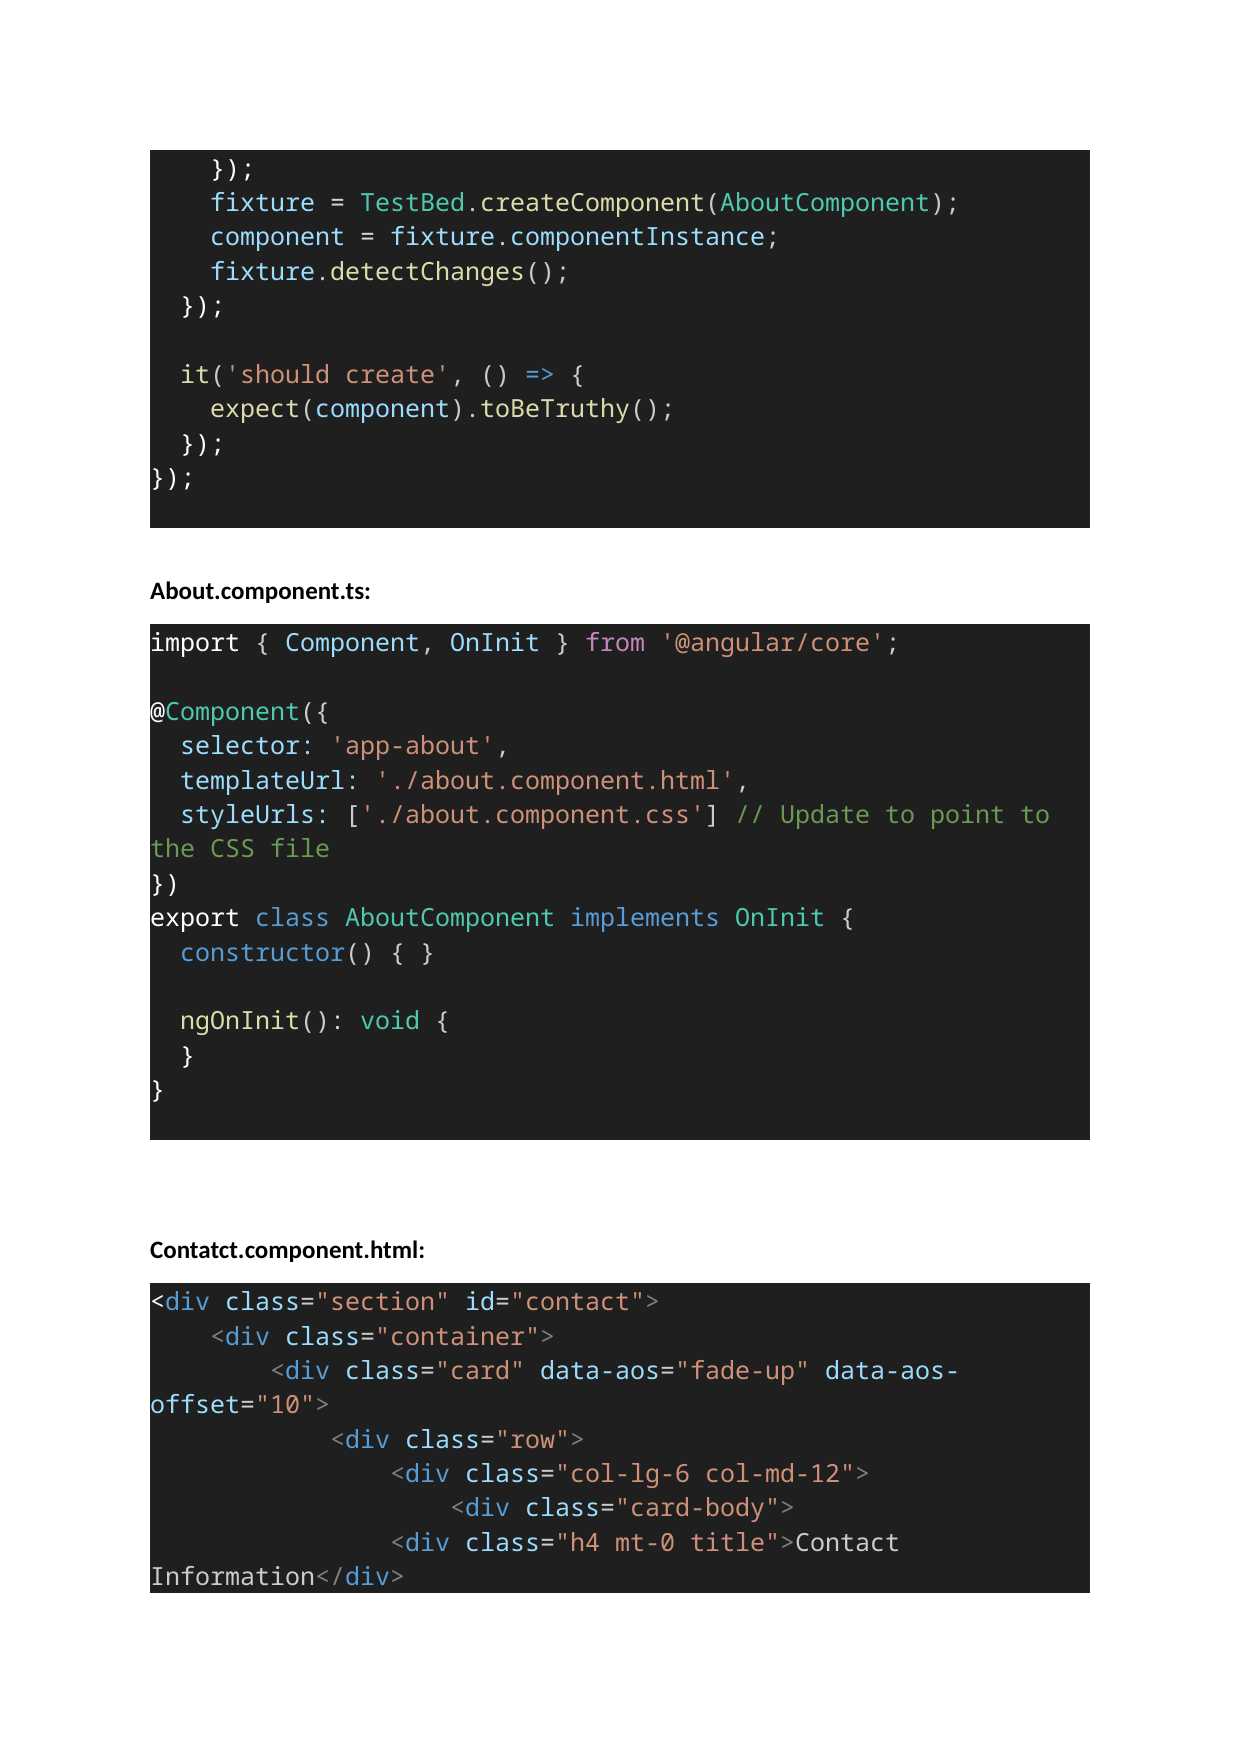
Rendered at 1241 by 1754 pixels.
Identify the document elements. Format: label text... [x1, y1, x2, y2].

text templateUrl: './about.component.html', [150, 762, 1090, 796]
text selector: 'app-about', [150, 728, 1090, 762]
text }); [150, 459, 1090, 494]
text <div class="h4 mt-0 title">Contact Information</div> [150, 1524, 1090, 1593]
text component = fixture.componentInstance; [150, 219, 1090, 253]
text constructor() { } [150, 934, 1090, 968]
text <div class="row"> [150, 1421, 1090, 1455]
text } [150, 1071, 1090, 1106]
text @Component({ [150, 693, 1090, 728]
text }); [150, 150, 1090, 184]
text <div class="card" data-aos="fade-up" data-aos-offset="10"> [150, 1352, 1090, 1421]
text }) [150, 865, 1090, 899]
text export class AboutComponent implements OnInit { [150, 899, 1090, 934]
text styleUrls: ['./about.component.css'] // Update to point to the CSS file [150, 796, 1090, 865]
text }); [150, 287, 1090, 322]
text }); [150, 425, 1090, 459]
text <div class="col-lg-6 col-md-12"> [150, 1455, 1090, 1490]
text <div class="container"> [150, 1318, 1090, 1352]
text it('should create', () => { [150, 356, 1090, 391]
text Contatct.component.html: [150, 1234, 1090, 1264]
text expect(component).toBeTruthy(); [150, 391, 1090, 425]
text fixture.detectChanges(); [150, 253, 1090, 287]
text fixture = TestBed.createComponent(AboutComponent); [150, 184, 1090, 219]
text About.component.ts: [150, 575, 1090, 606]
text ngOnInit(): void { [150, 1003, 1090, 1037]
text import { Component, OnInit } from '@angular/core'; [150, 624, 1090, 659]
text } [150, 1037, 1090, 1071]
text <div class="card-body"> [150, 1490, 1090, 1524]
text <div class="section" id="contact"> [150, 1283, 1090, 1318]
